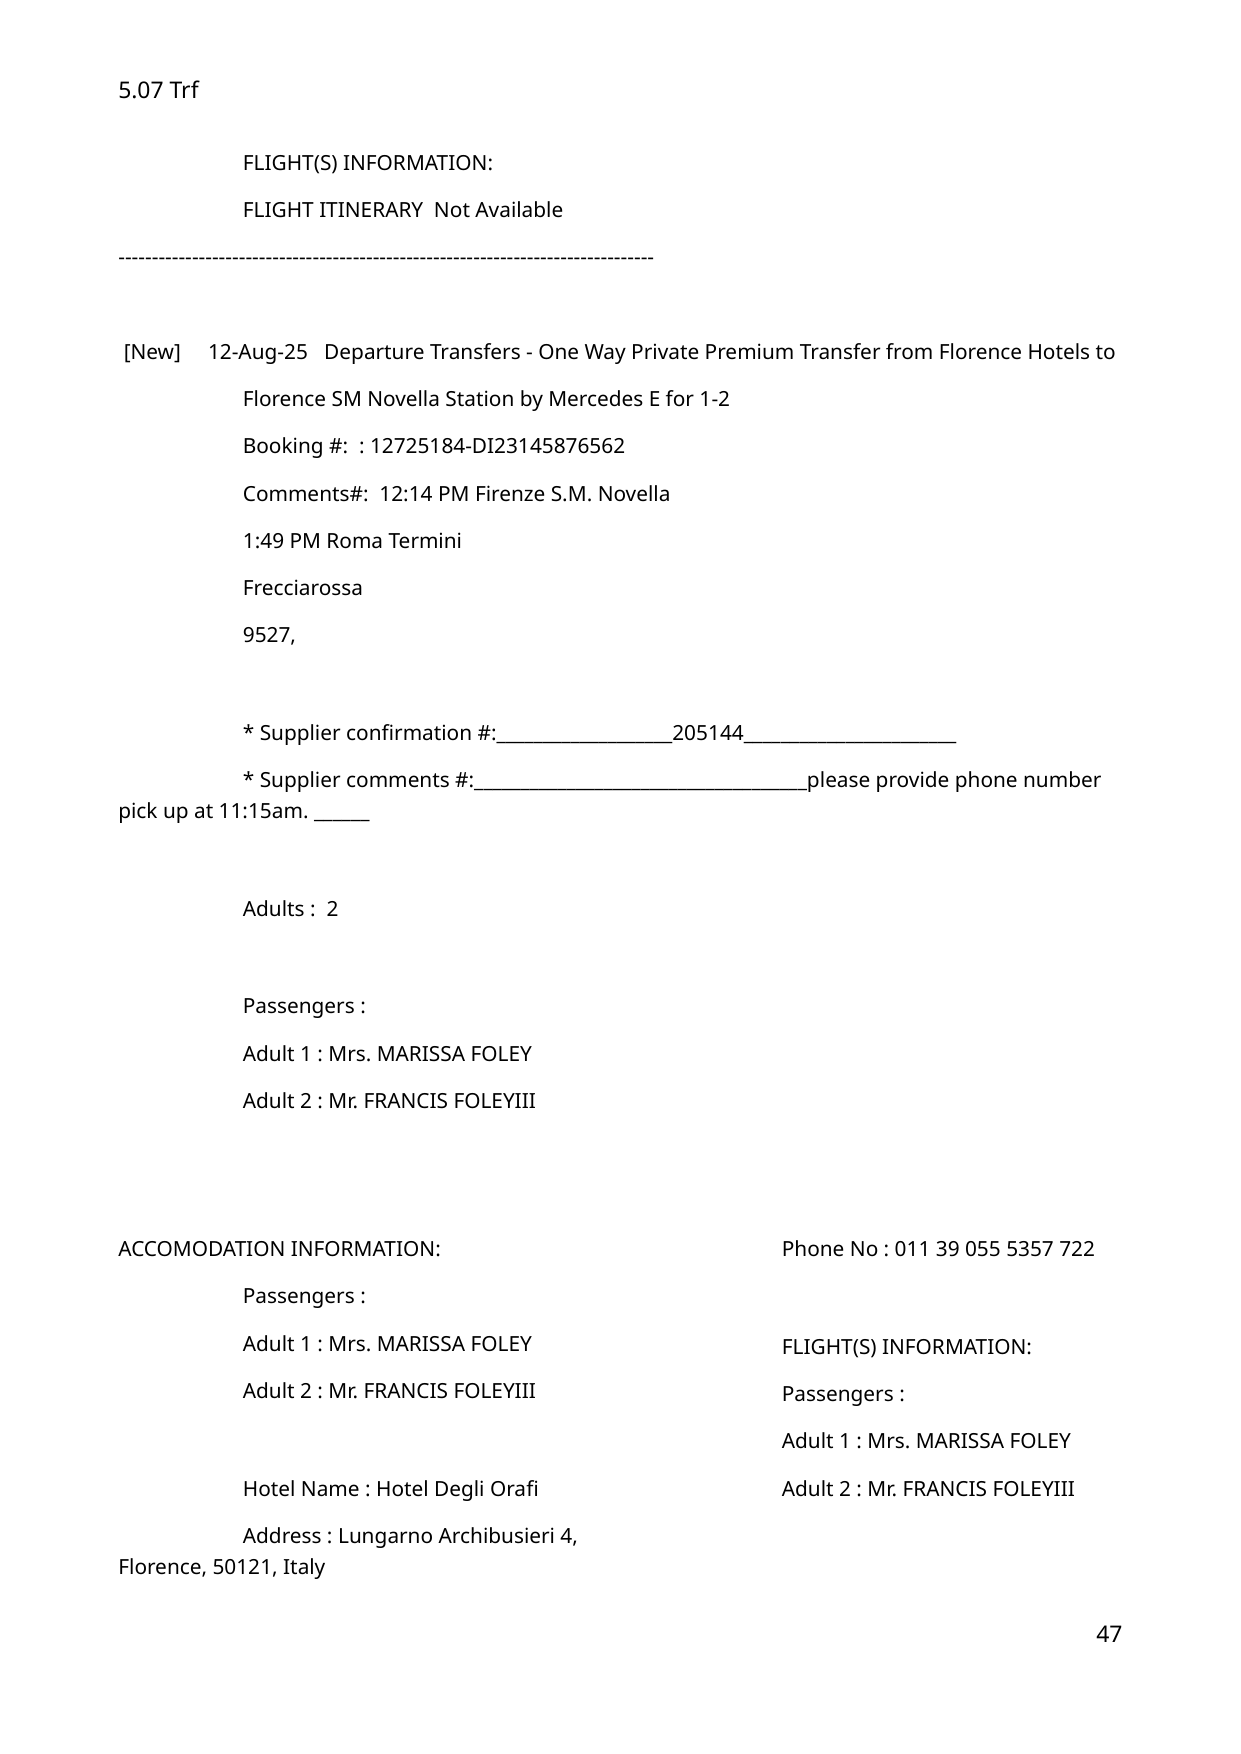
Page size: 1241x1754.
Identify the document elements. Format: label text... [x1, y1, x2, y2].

text 9527, [118, 621, 1122, 649]
text Hotel Name : Hotel Degli Orafi [118, 1474, 583, 1502]
text Address : Lungarno Archibusieri 4, Florence, 50121, Italy [118, 1521, 583, 1580]
text FLIGHT(S) INFORMATION: [657, 1332, 1122, 1360]
text Passengers : [118, 1282, 583, 1310]
text [New] 12-Aug-25 Departure Transfers - One Way Private Premium Transfer from Florence Hotels to [118, 337, 1122, 365]
text ACCOMODATION INFORMATION: [118, 1234, 583, 1263]
text -------------------------------------------------------------------------------- [118, 242, 1122, 271]
text Adult 1 : Mrs. MARISSA FOLEY [118, 1329, 583, 1357]
text Florence SM Novella Station by Mercedes E for 1-2 [118, 384, 1122, 412]
text Adults : 2 [118, 894, 1122, 922]
text Frecciarossa [118, 573, 1122, 602]
text Adult 1 : Mrs. MARISSA FOLEY [657, 1427, 1122, 1455]
text Adult 2 : Mr. FRANCIS FOLEYIII [118, 1376, 583, 1404]
text 1:49 PM Roma Termini [118, 526, 1122, 554]
text FLIGHT ITINERARY Not Available [118, 195, 1122, 223]
text * Supplier comments #:____________________________________please provide phone number pick up at 11:15am. ______ [118, 766, 1122, 824]
text FLIGHT(S) INFORMATION: [118, 148, 1122, 176]
text Adult 2 : Mr. FRANCIS FOLEYIII [118, 1086, 1122, 1114]
text Phone No : 011 39 055 5357 722 [657, 1234, 1122, 1263]
text Adult 2 : Mr. FRANCIS FOLEYIII [657, 1474, 1122, 1502]
text * Supplier confirmation #:___________________205144_______________________ [118, 718, 1122, 747]
text Comments#: 12:14 PM Firenze S.M. Novella [118, 479, 1122, 507]
text Passengers : [657, 1379, 1122, 1408]
text Booking #: : 12725184-DI23145876562 [118, 431, 1122, 460]
text Adult 1 : Mrs. MARISSA FOLEY [118, 1039, 1122, 1067]
text Passengers : [118, 992, 1122, 1020]
